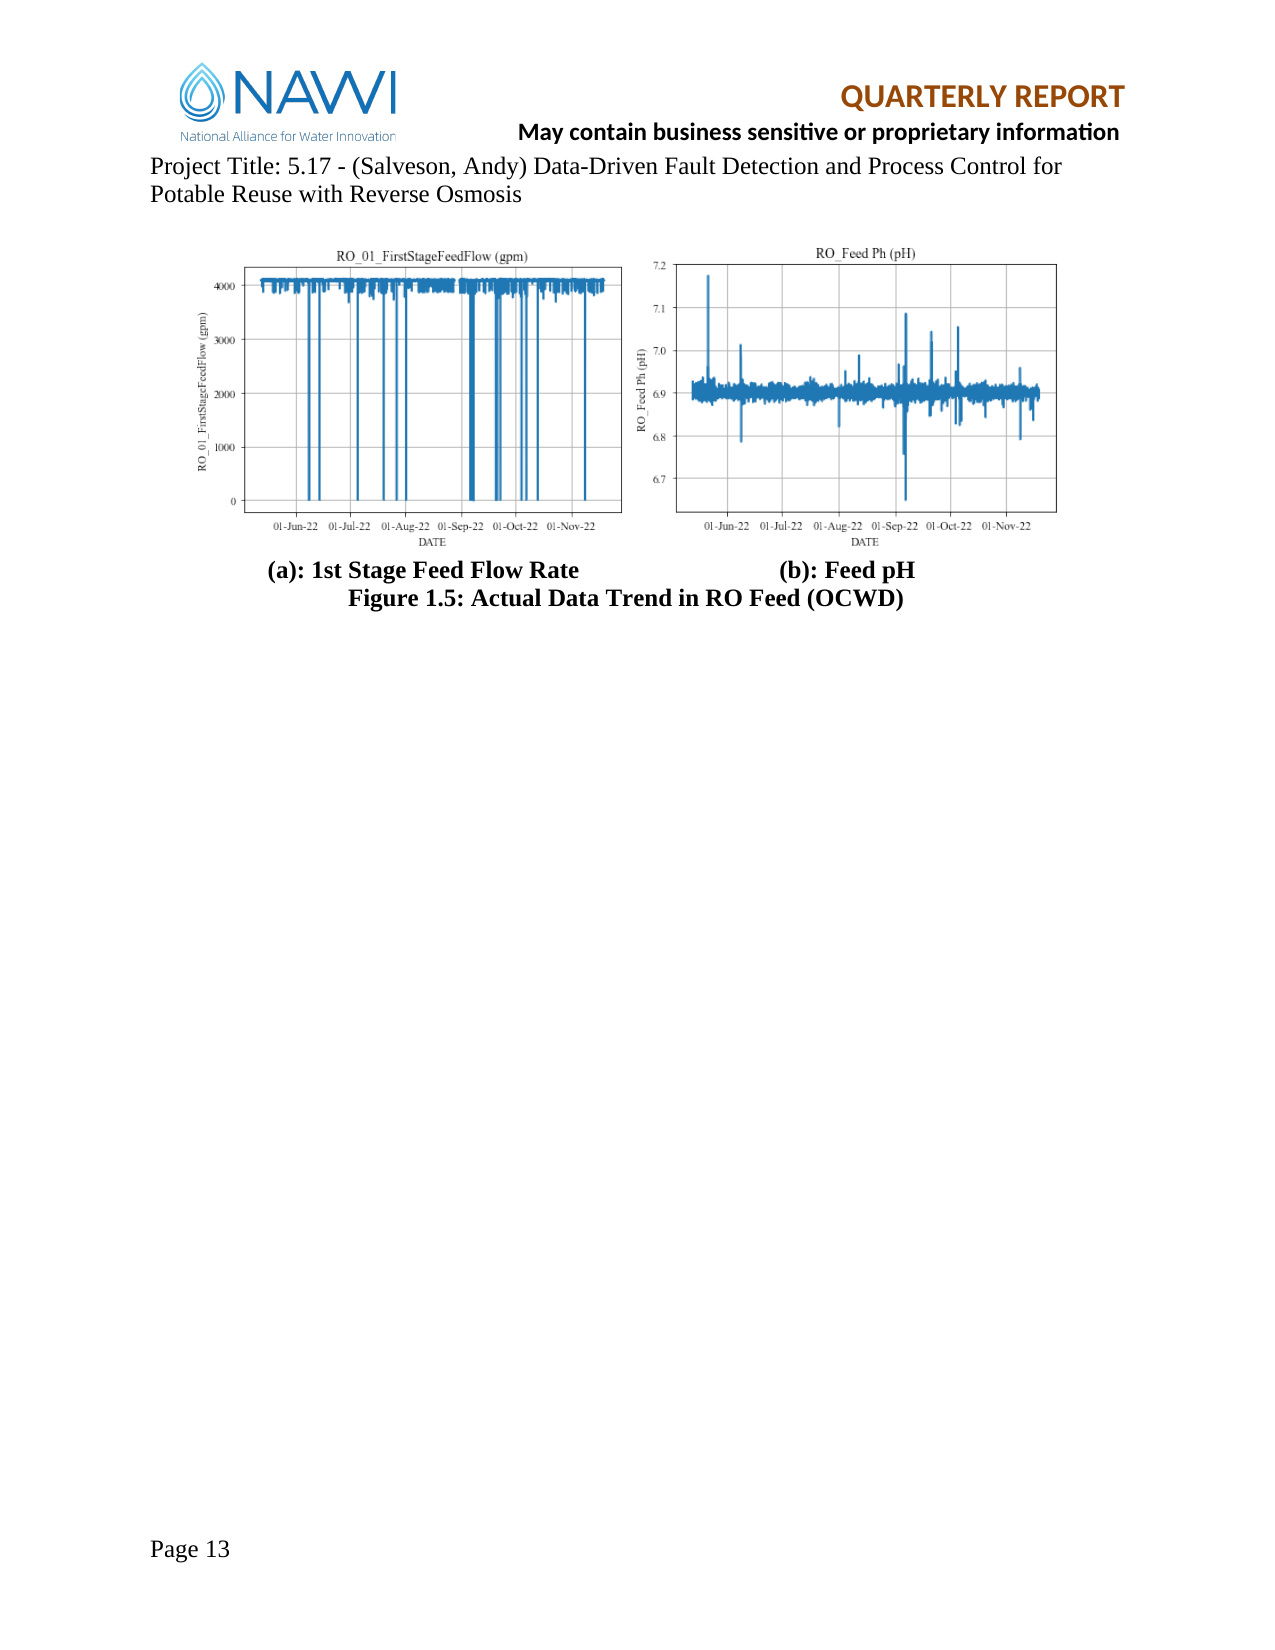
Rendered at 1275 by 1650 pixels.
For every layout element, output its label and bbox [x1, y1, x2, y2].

picture [189, 240, 1063, 555]
